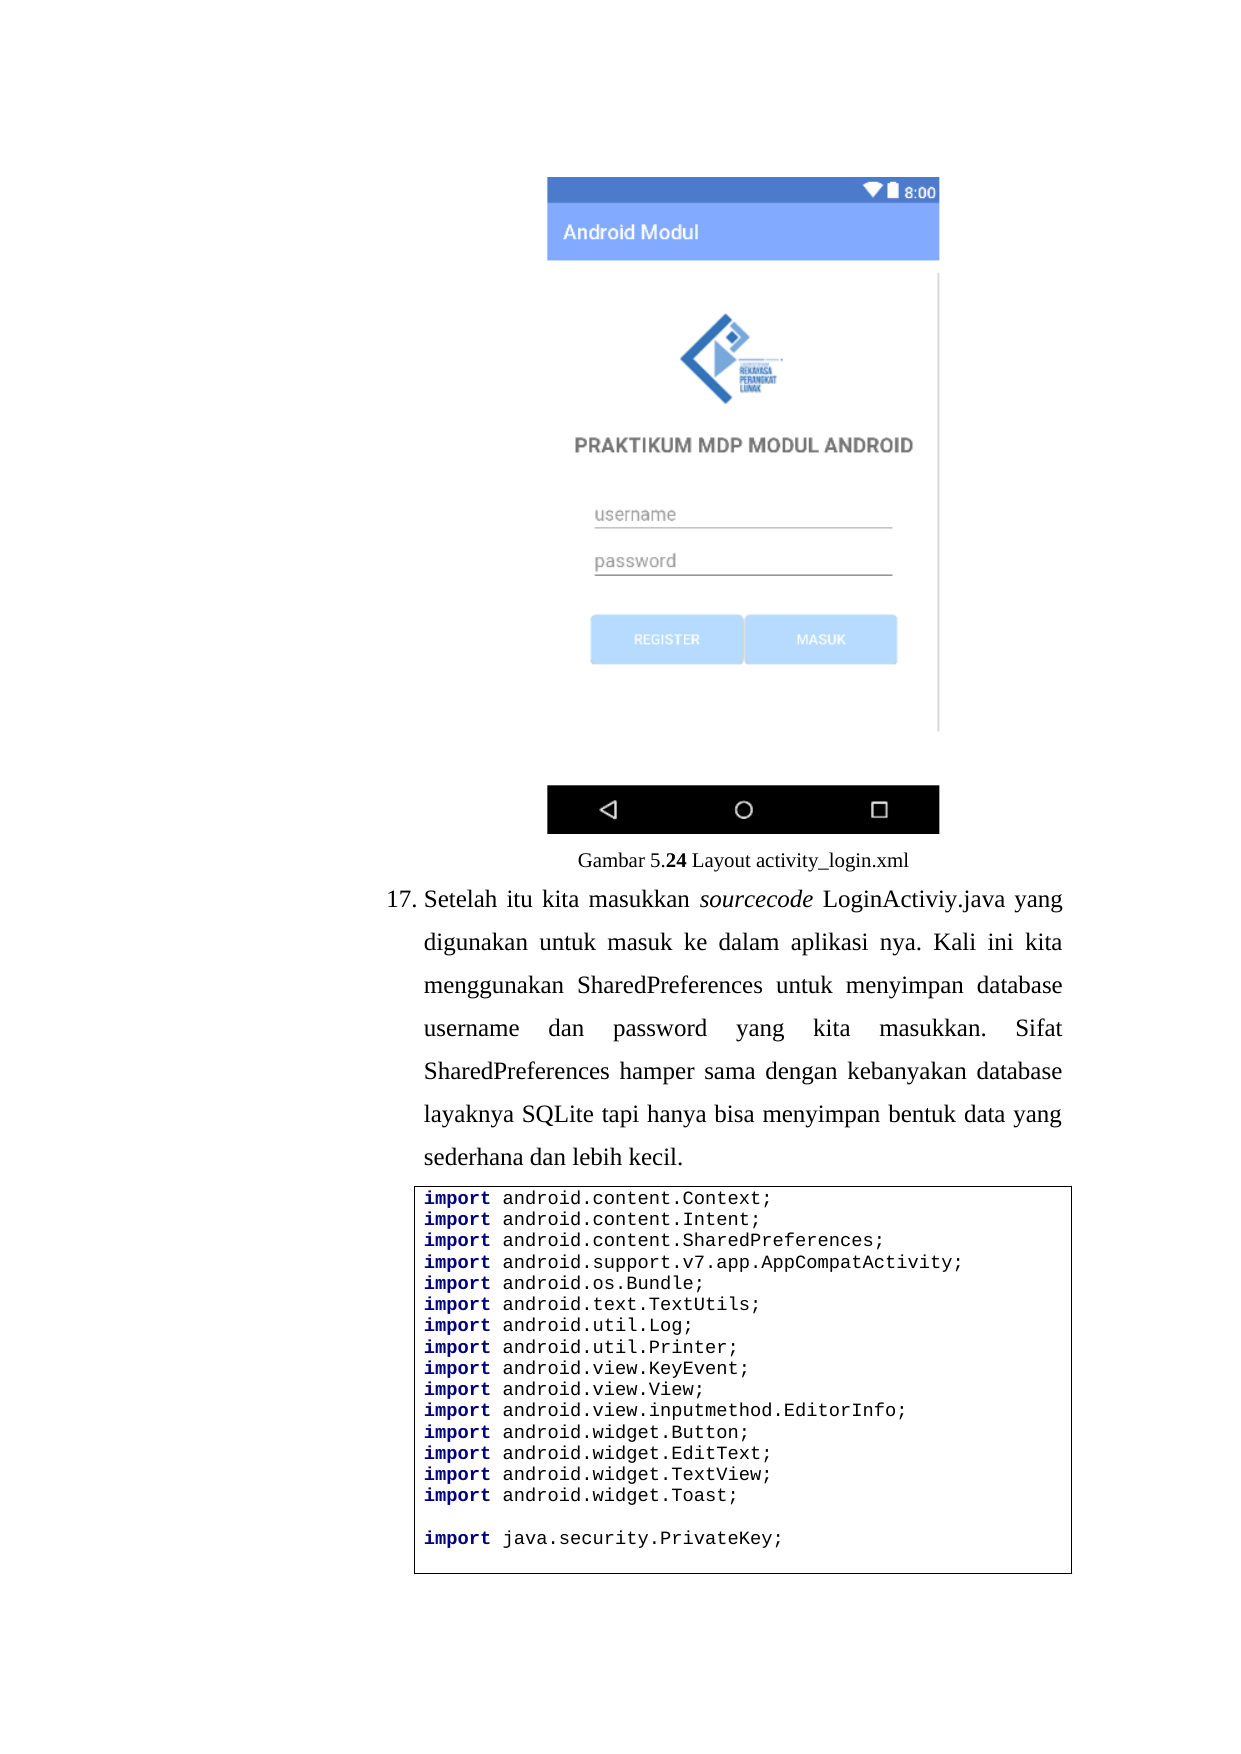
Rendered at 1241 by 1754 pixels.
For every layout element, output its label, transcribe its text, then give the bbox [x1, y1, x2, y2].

text Gambar 5.24 Layout activity_login.xml [424, 848, 1063, 872]
picture [547, 177, 940, 834]
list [415, 1187, 1071, 1573]
list Setelah itu kita masukkan sourcecode LoginActiviy.java yang digunakan untuk masuk ke dalam aplikasi nya. Kali ini kita menggunakan SharedPreferences untuk menyimpan database username dan password yang kita masukkan. Sifat SharedPreferences hamper sama dengan kebanyakan database layaknya SQLite tapi hanya bisa menyimpan bentuk data yang sederhana dan lebih kecil. [386, 884, 1063, 1171]
